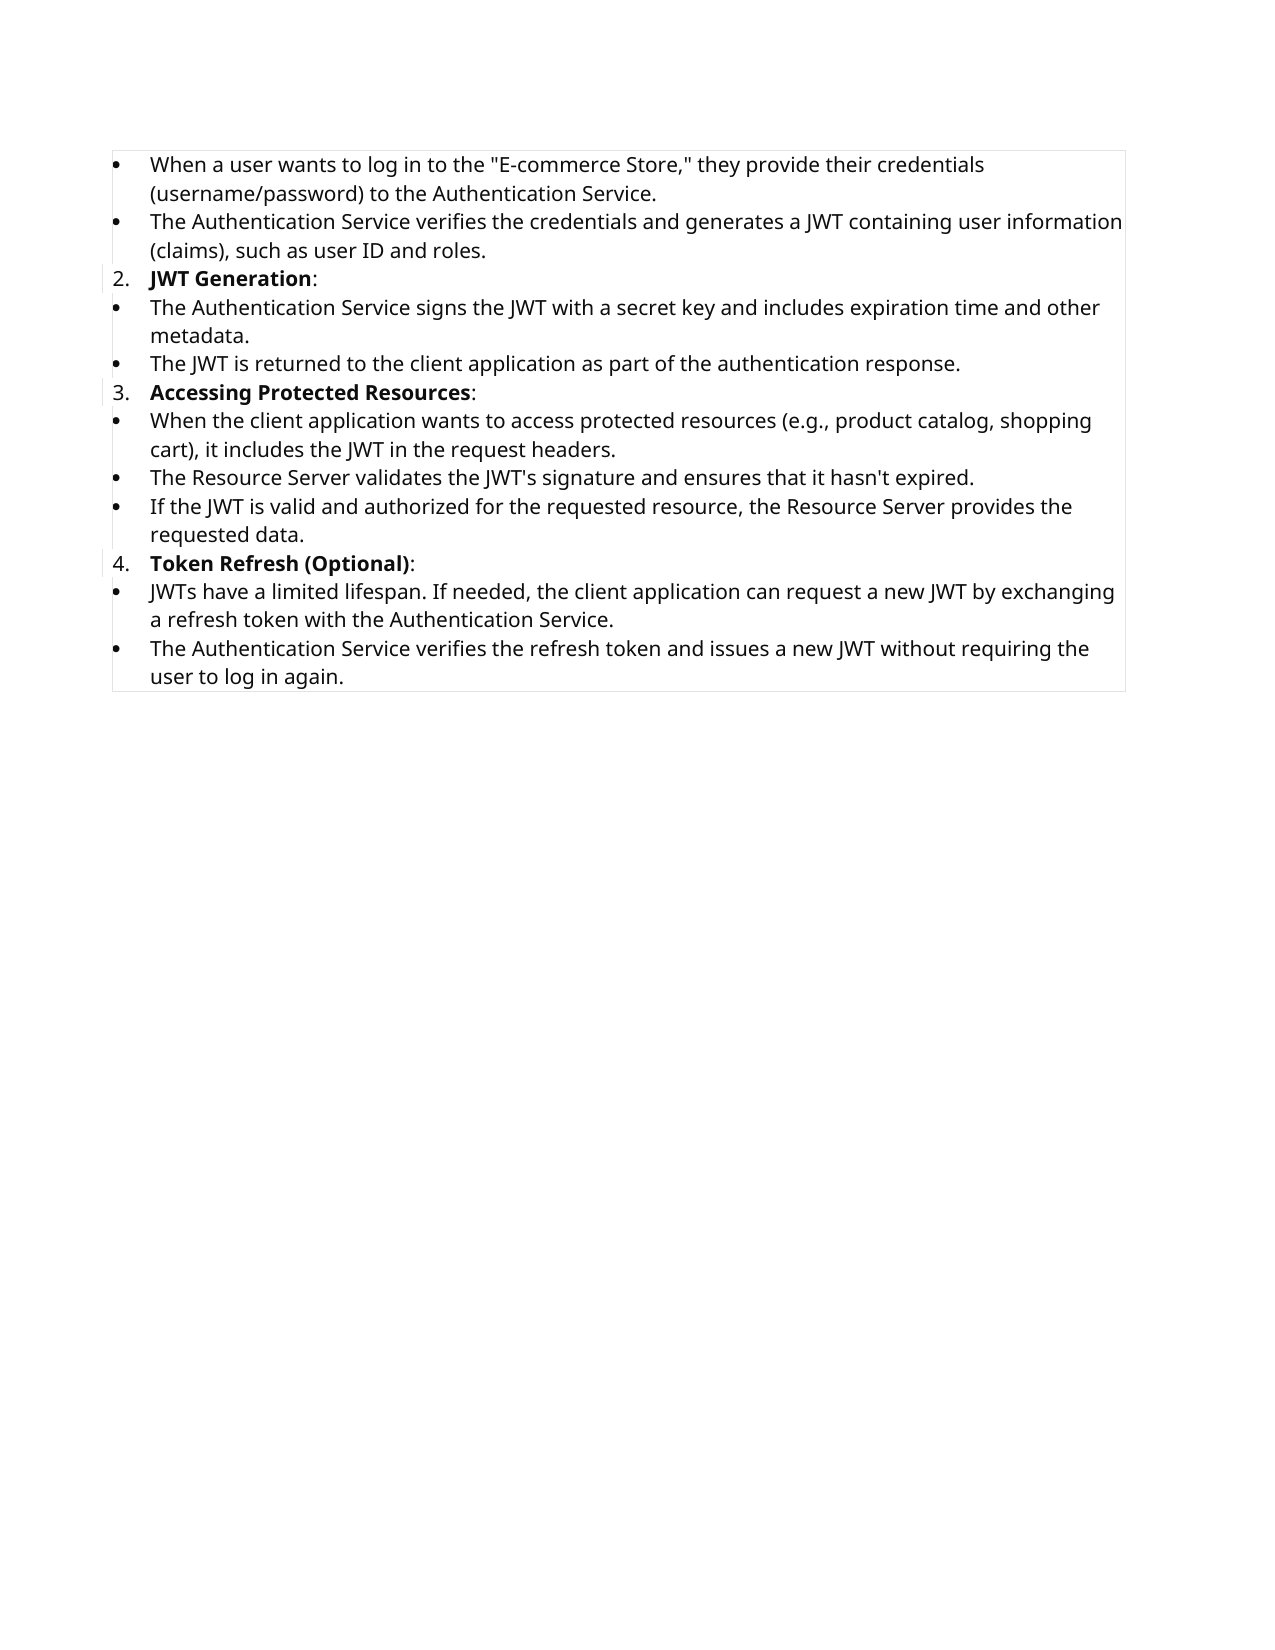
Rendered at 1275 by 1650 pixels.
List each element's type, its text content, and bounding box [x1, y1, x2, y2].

list Token Refresh (Optional): [102, 548, 1125, 577]
list JWTs have a limited lifespan. If needed, the client application can request a new JWT by exchanging a refresh token with the Authentication Service. [113, 577, 1125, 633]
list JWT Generation: [103, 264, 1125, 293]
list When the client application wants to access protected resources (e.g., product catalog, shopping cart), it includes the JWT in the request headers. [113, 406, 1125, 463]
list If the JWT is valid and authorized for the requested resource, the Resource Server provides the requested data. [113, 491, 1125, 548]
list The Authentication Service verifies the credentials and generates a JWT containing user information (claims), such as user ID and roles. [113, 207, 1125, 264]
list The Resource Server validates the JWT's signature and ensures that it hasn't expired. [113, 463, 1125, 491]
list The Authentication Service verifies the refresh token and issues a new JWT without requiring the user to log in again. [113, 633, 1125, 691]
list Accessing Protected Resources: [102, 377, 1125, 406]
list The JWT is returned to the client application as part of the authentication response. [113, 349, 1125, 377]
list The Authentication Service signs the JWT with a secret key and includes expiration time and other metadata. [112, 292, 1125, 349]
list When a user wants to log in to the "E-commerce Store," they provide their credentials (username/password) to the Authentication Service. [113, 151, 1125, 207]
